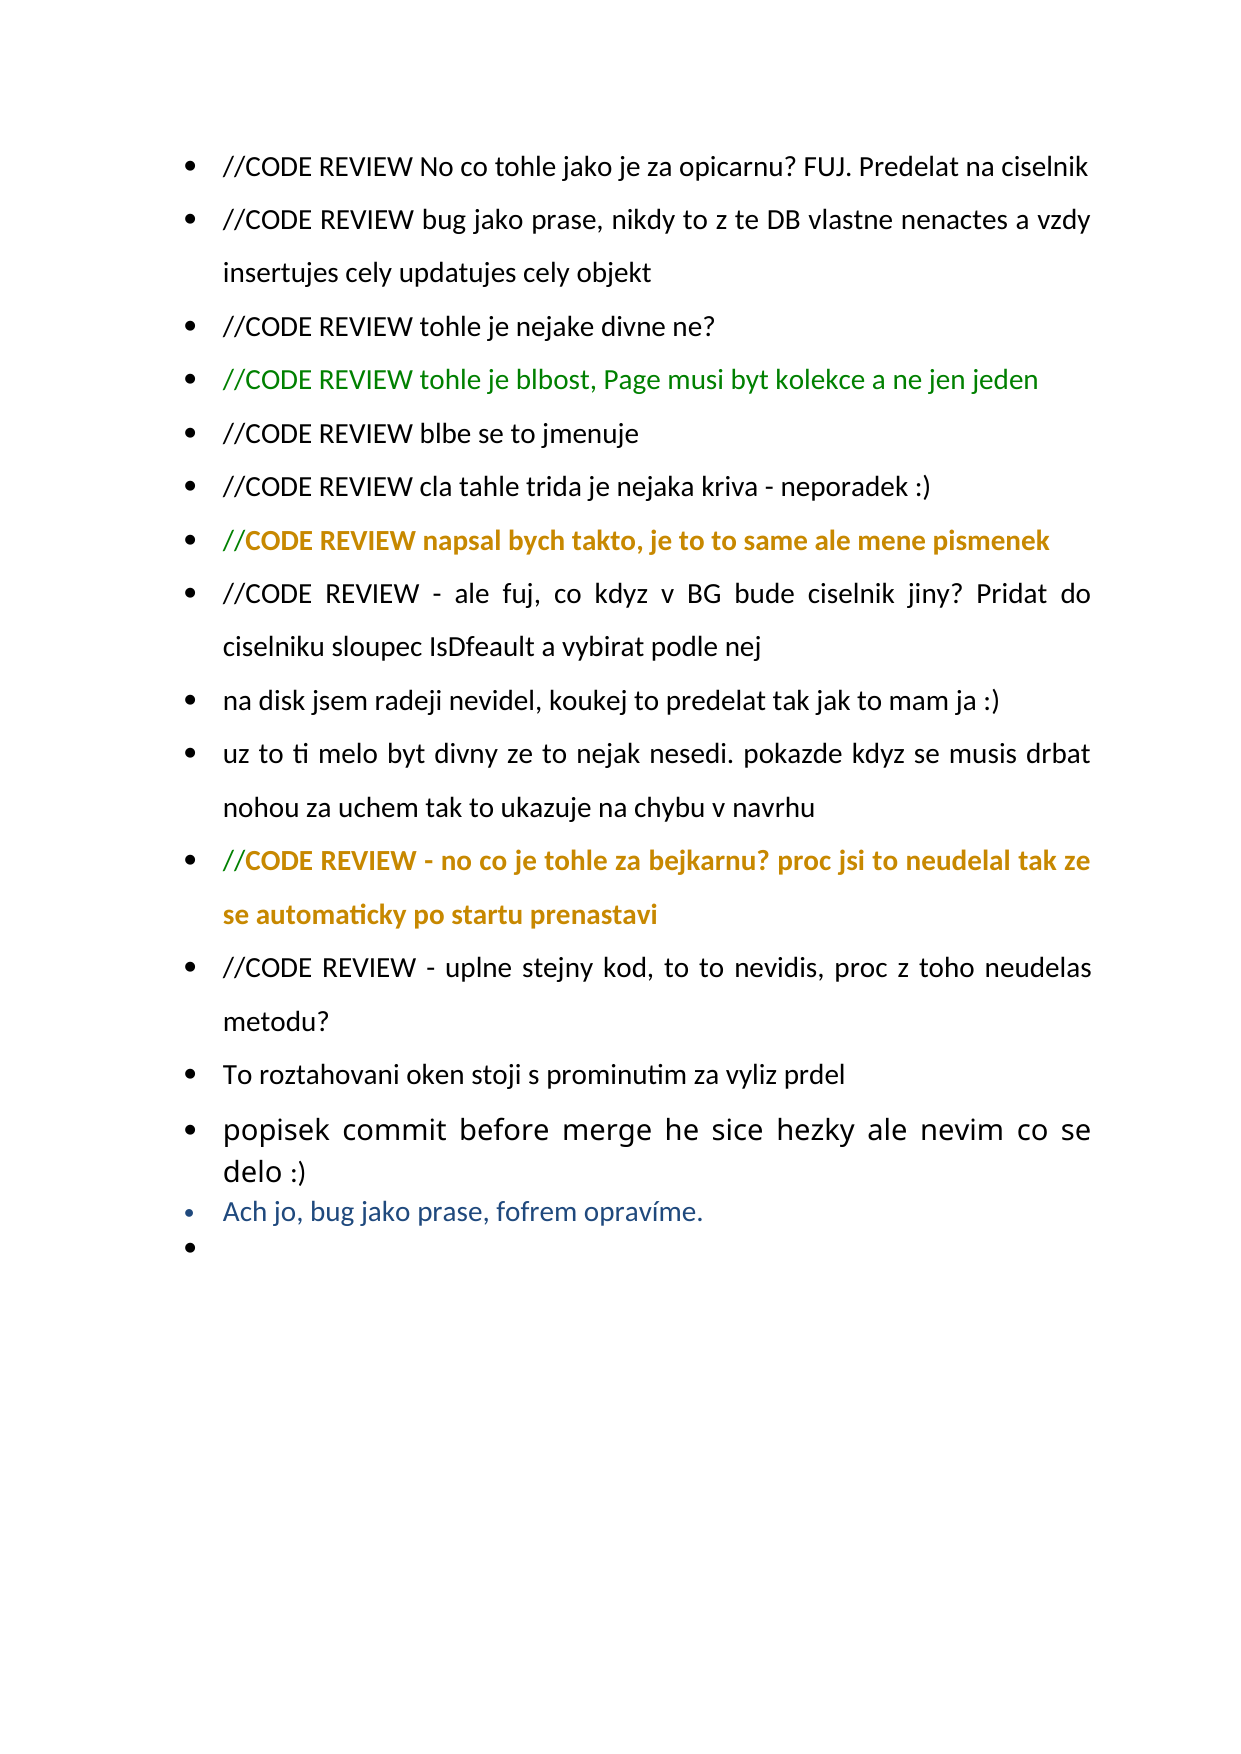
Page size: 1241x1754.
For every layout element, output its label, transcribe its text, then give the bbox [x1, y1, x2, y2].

list uz to ti melo byt divny ze to nejak nesedi. pokazde kdyz se musis drbat nohou za uchem tak to ukazuje na chybu v navrhu [185, 735, 1093, 824]
list Ach jo, bug jako prase, fofrem opravíme. [185, 1193, 1093, 1228]
list //CODE REVIEW tohle je nejake divne ne? [185, 308, 1093, 343]
list //CODE REVIEW napsal bych takto, je to to same ale mene pismenek [185, 522, 1093, 557]
list //CODE REVIEW tohle je blbost, Page musi byt kolekce a ne jen jeden [185, 361, 1093, 397]
list //CODE REVIEW bug jako prase, nikdy to z te DB vlastne nenactes a vzdy insertujes cely updatujes cely objekt [185, 201, 1093, 290]
list popisek commit before merge he sice hezky ale nevim co se delo :) [185, 1109, 1093, 1191]
list na disk jsem radeji nevidel, koukej to predelat tak jak to mam ja :) [185, 682, 1093, 718]
list //CODE REVIEW - no co je tohle za bejkarnu? proc jsi to neudelal tak ze se automaticky po startu prenastavi [185, 842, 1093, 931]
list //CODE REVIEW - uplne stejny kod, to to nevidis, proc z toho neudelas metodu? [185, 949, 1093, 1038]
list //CODE REVIEW No co tohle jako je za opicarnu? FUJ. Predelat na ciselnik [185, 148, 1093, 183]
list //CODE REVIEW cla tahle trida je nejaka kriva - neporadek :) [185, 468, 1093, 504]
list //CODE REVIEW blbe se to jmenuje [185, 415, 1093, 450]
list //CODE REVIEW - ale fuj, co kdyz v BG bude ciselnik jiny? Pridat do ciselniku sloupec IsDfeault a vybirat podle nej [185, 575, 1093, 664]
list To roztahovani oken stoji s prominutim za vyliz prdel [185, 1056, 1093, 1092]
